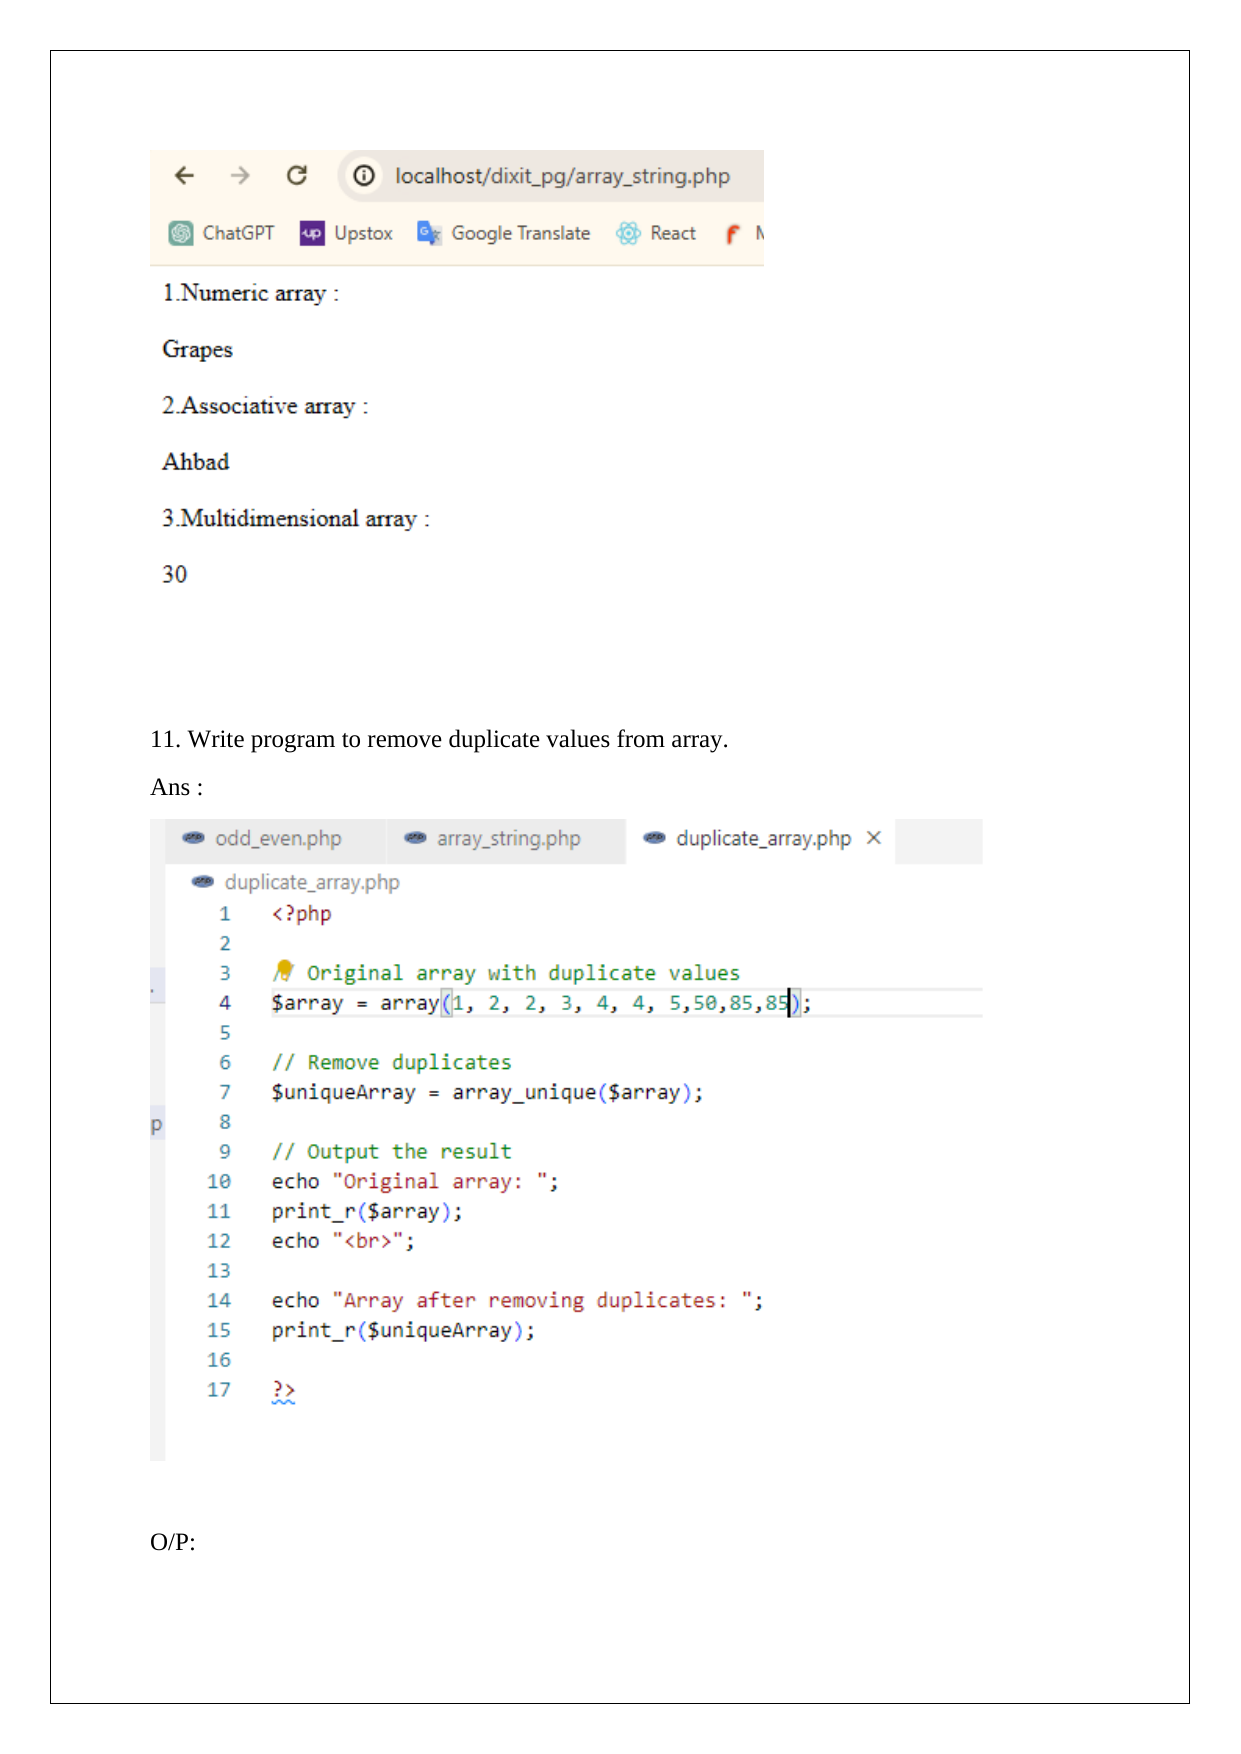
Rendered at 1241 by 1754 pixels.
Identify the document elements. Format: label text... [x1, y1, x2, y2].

text Ans : [150, 772, 1090, 801]
picture [150, 819, 983, 1461]
text 11. Write program to remove duplicate values from array. [150, 724, 1090, 753]
text O/P: [150, 1527, 1090, 1556]
picture [150, 150, 764, 658]
